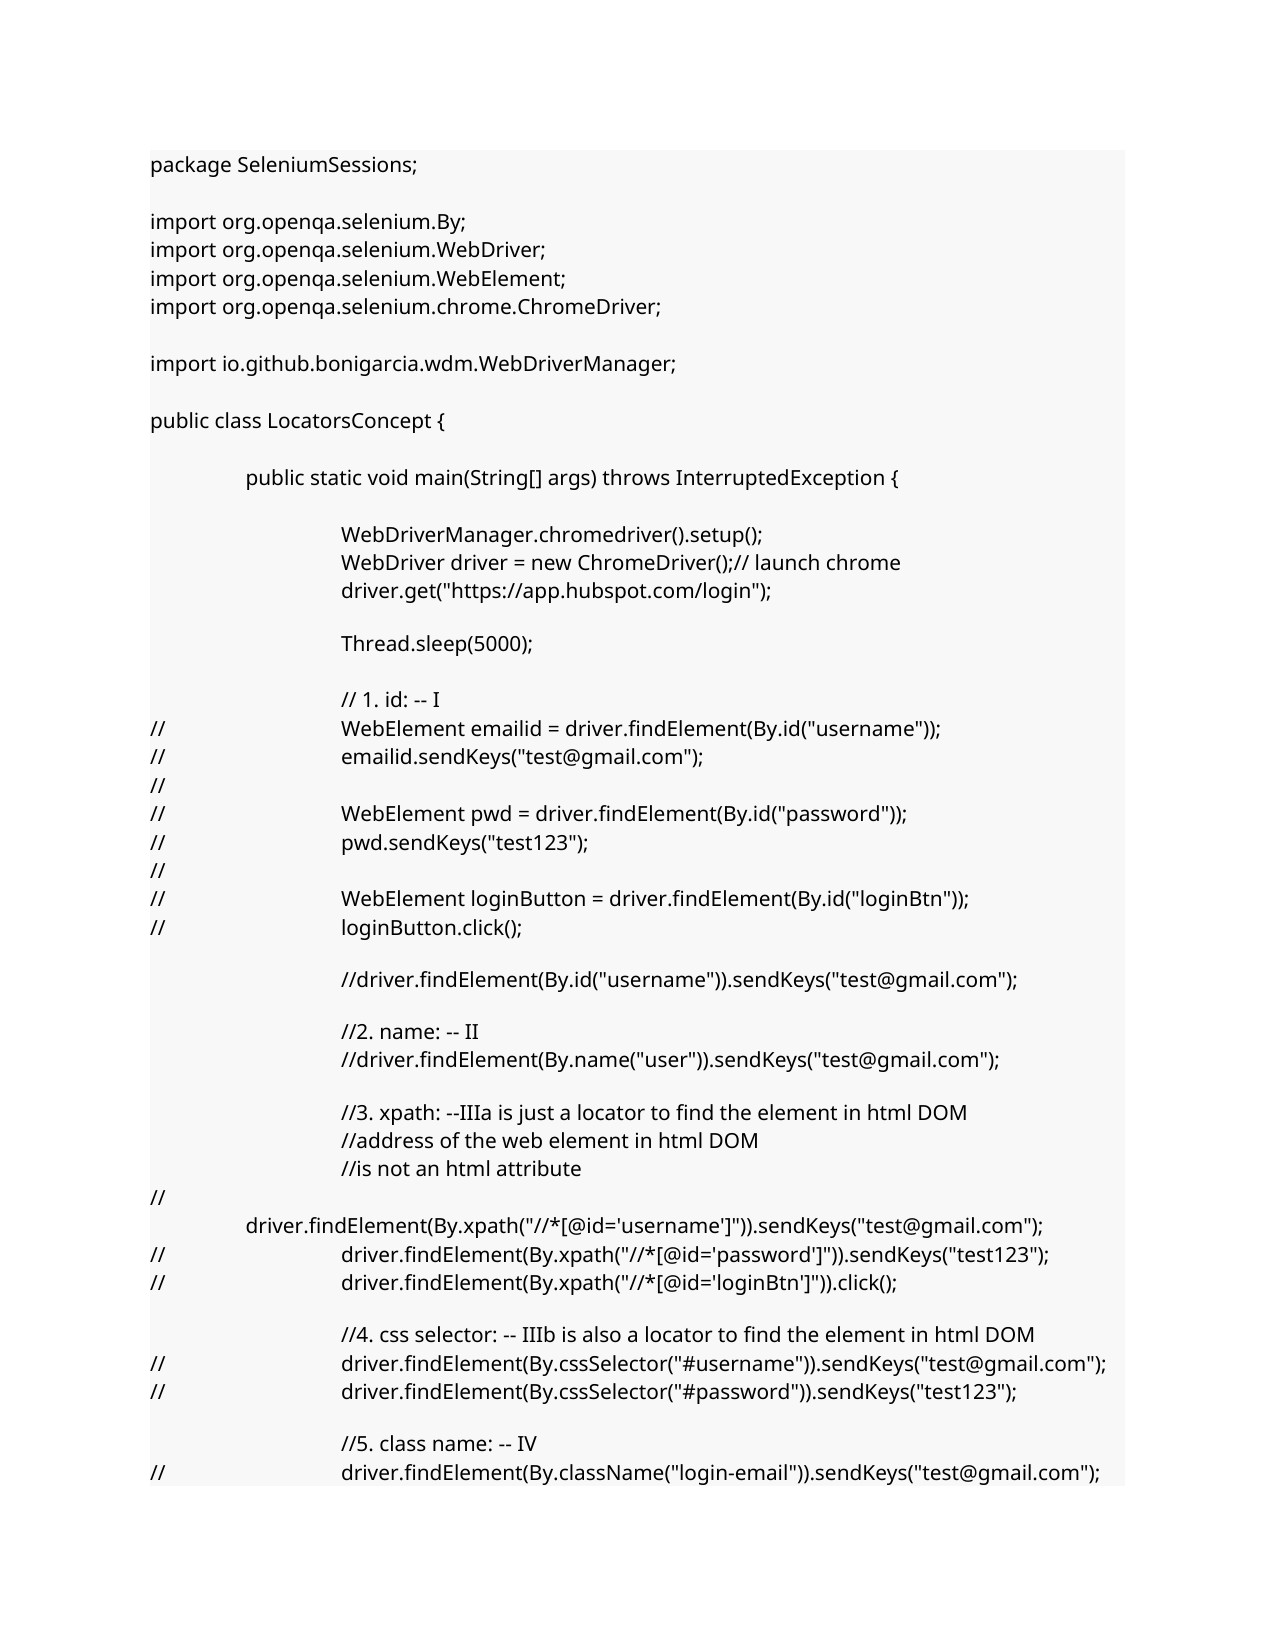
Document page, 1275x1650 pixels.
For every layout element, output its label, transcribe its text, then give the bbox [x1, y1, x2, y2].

text import org.openqa.selenium.WebElement; [150, 264, 1125, 292]
text //3. xpath: --IIIa is just a locator to find the element in html DOM [150, 1098, 1125, 1126]
text // driver.findElement(By.className("login-email")).sendKeys("test@gmail.com"); [150, 1458, 1125, 1486]
text // [150, 771, 1125, 799]
text //5. class name: -- IV [150, 1429, 1125, 1458]
text WebDriver driver = new ChromeDriver();// launch chrome [150, 548, 1125, 577]
text //is not an html attribute [150, 1154, 1125, 1183]
text WebDriverManager.chromedriver().setup(); [150, 520, 1125, 548]
text // driver.findElement(By.xpath("//*[@id='loginBtn']")).click(); [150, 1268, 1125, 1297]
text //2. name: -- II [150, 1017, 1125, 1046]
text package SeleniumSessions; [150, 150, 1125, 178]
text //driver.findElement(By.id("username")).sendKeys("test@gmail.com"); [150, 965, 1125, 993]
text import org.openqa.selenium.By; [150, 207, 1125, 235]
text // 1. id: -- I [150, 686, 1125, 714]
text // driver.findElement(By.cssSelector("#password")).sendKeys("test123"); [150, 1377, 1125, 1406]
text // [150, 856, 1125, 884]
text // pwd.sendKeys("test123"); [150, 828, 1125, 856]
text driver.get("https://app.hubspot.com/login"); [150, 577, 1125, 605]
text import org.openqa.selenium.chrome.ChromeDriver; [150, 292, 1125, 321]
text // WebElement loginButton = driver.findElement(By.id("loginBtn")); [150, 884, 1125, 913]
text public class LocatorsConcept { [150, 406, 1125, 434]
text import org.openqa.selenium.WebDriver; [150, 235, 1125, 264]
text //address of the web element in html DOM [150, 1126, 1125, 1154]
text //driver.findElement(By.name("user")).sendKeys("test@gmail.com"); [150, 1046, 1125, 1074]
text // WebElement emailid = driver.findElement(By.id("username")); [150, 714, 1125, 742]
text // driver.findElement(By.xpath("//*[@id='username']")).sendKeys("test@gmail.com"); [150, 1183, 1125, 1240]
text //4. css selector: -- IIIb is also a locator to find the element in html DOM [150, 1320, 1125, 1349]
text public static void main(String[] args) throws InterruptedException { [150, 463, 1125, 491]
text // emailid.sendKeys("test@gmail.com"); [150, 742, 1125, 771]
text import io.github.bonigarcia.wdm.WebDriverManager; [150, 349, 1125, 377]
text // WebElement pwd = driver.findElement(By.id("password")); [150, 799, 1125, 828]
text // loginButton.click(); [150, 913, 1125, 941]
text Thread.sleep(5000); [150, 629, 1125, 657]
text // driver.findElement(By.xpath("//*[@id='password']")).sendKeys("test123"); [150, 1240, 1125, 1268]
text // driver.findElement(By.cssSelector("#username")).sendKeys("test@gmail.com"); [150, 1349, 1125, 1377]
